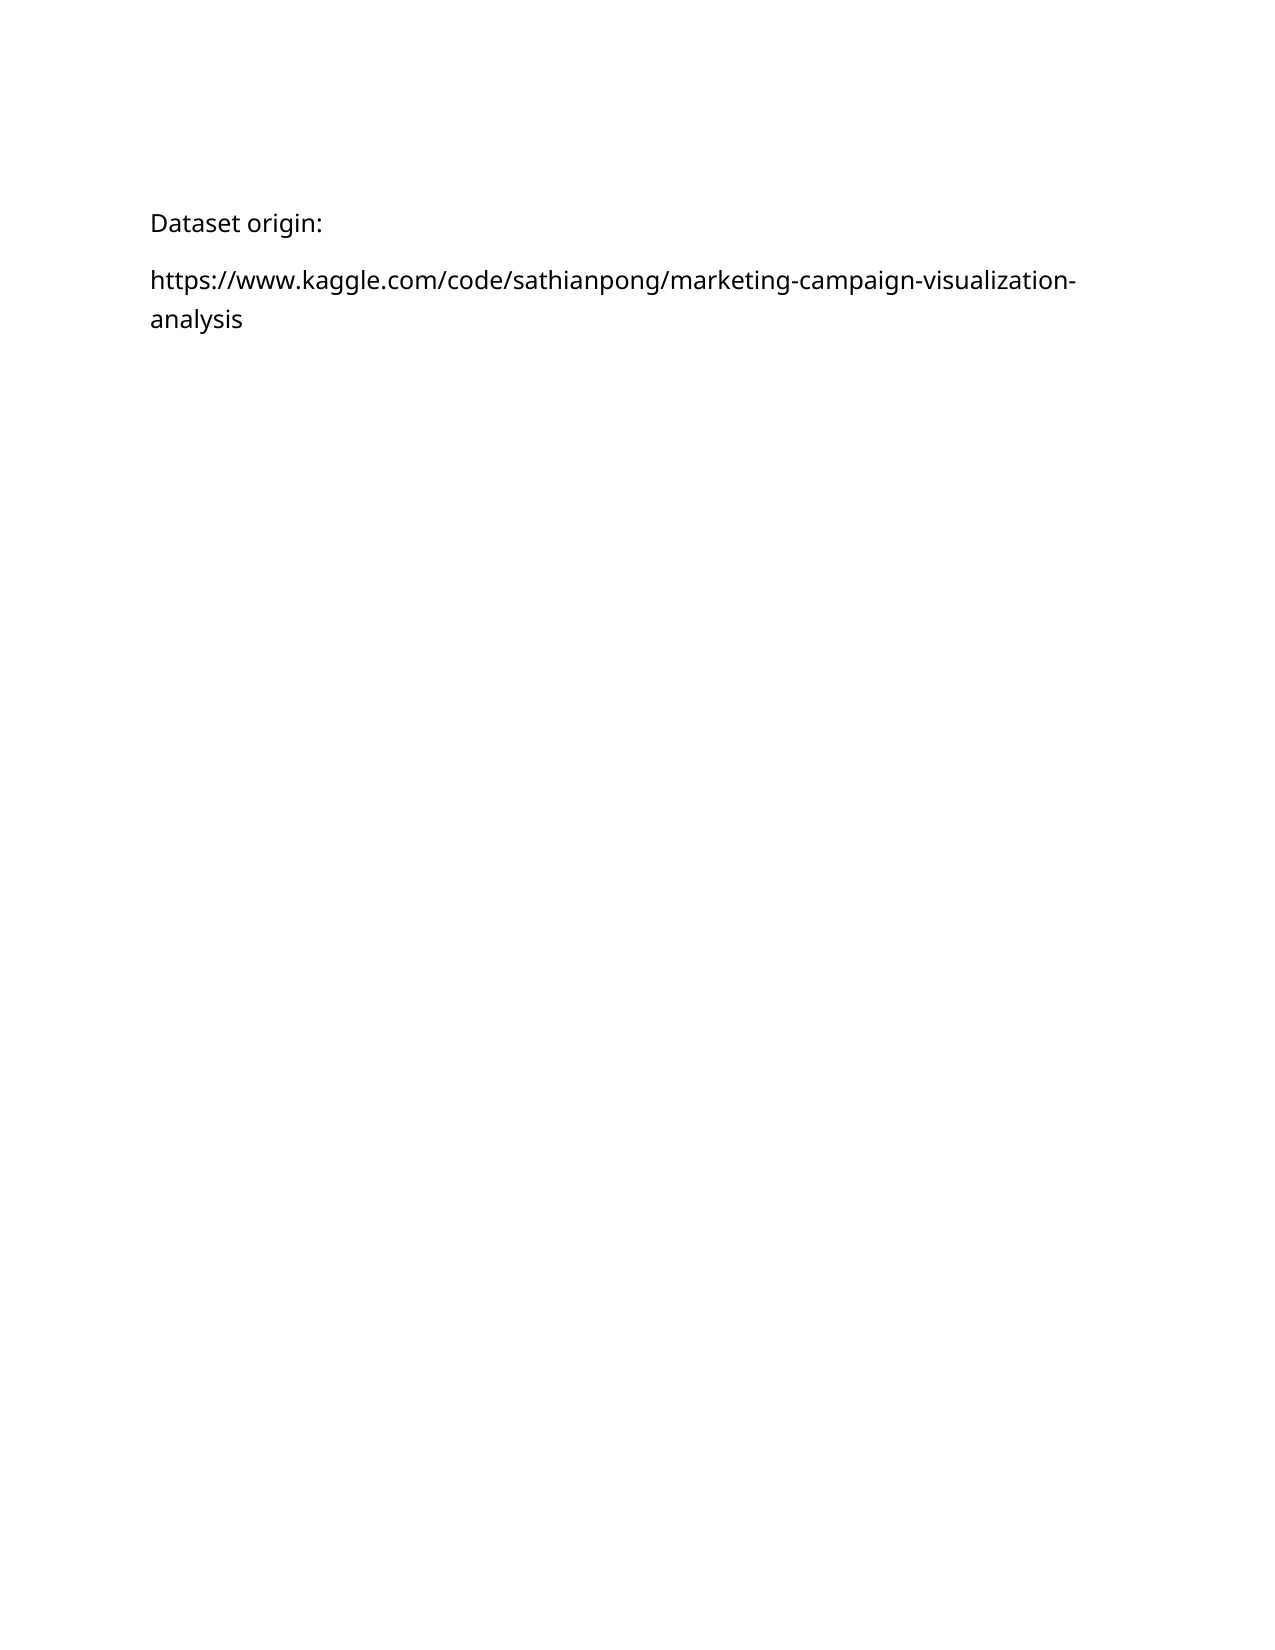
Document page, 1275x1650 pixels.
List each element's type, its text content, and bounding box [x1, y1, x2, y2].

text https://www.kaggle.com/code/sathianpong/marketing-campaign-visualization-analysis [150, 262, 1125, 336]
text Dataset origin: [150, 206, 1125, 240]
